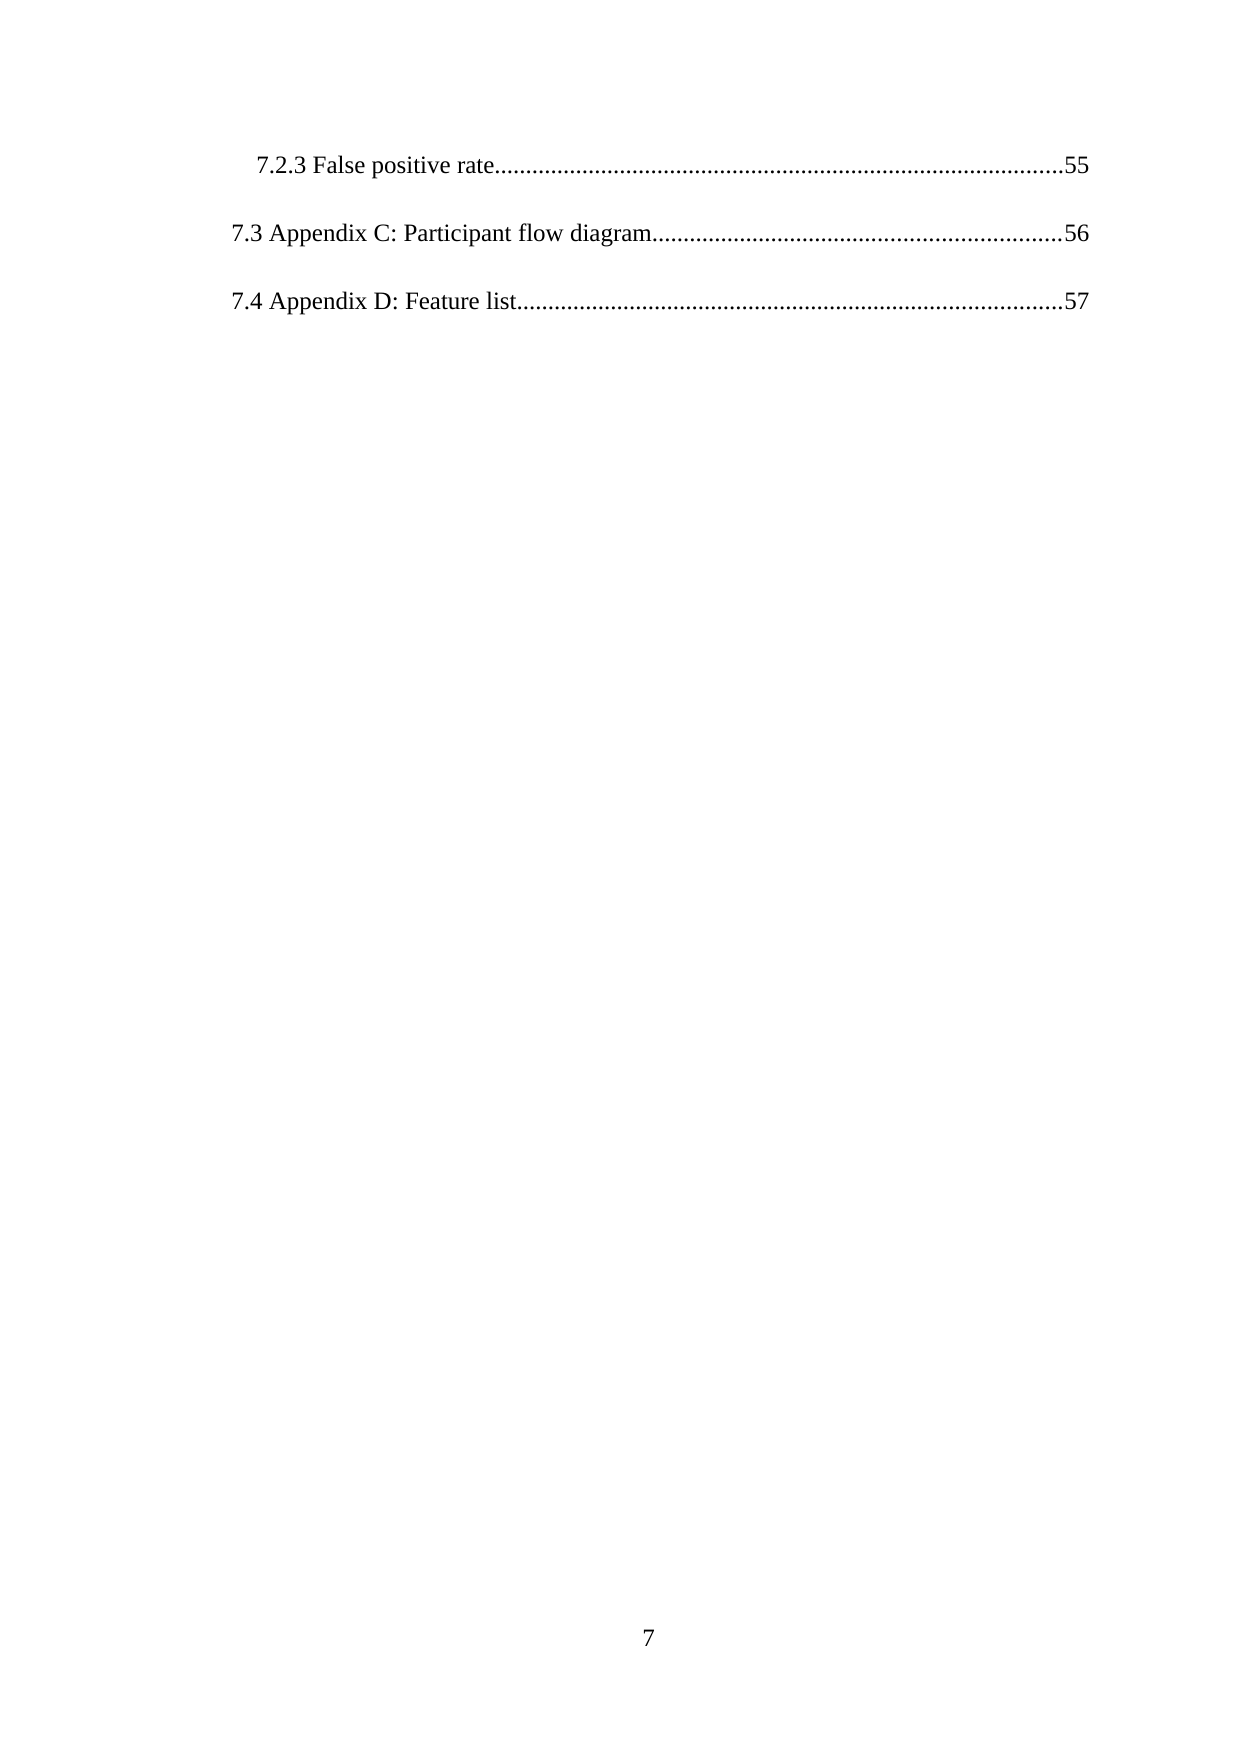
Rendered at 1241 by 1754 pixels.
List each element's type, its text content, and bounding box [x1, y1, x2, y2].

text 7.2.3 False positive rate 55 [200, 150, 1090, 179]
text 7.4 Appendix D: Feature list 57 [175, 286, 1090, 314]
text 7.3 Appendix C: Participant flow diagram 56 [175, 218, 1090, 247]
